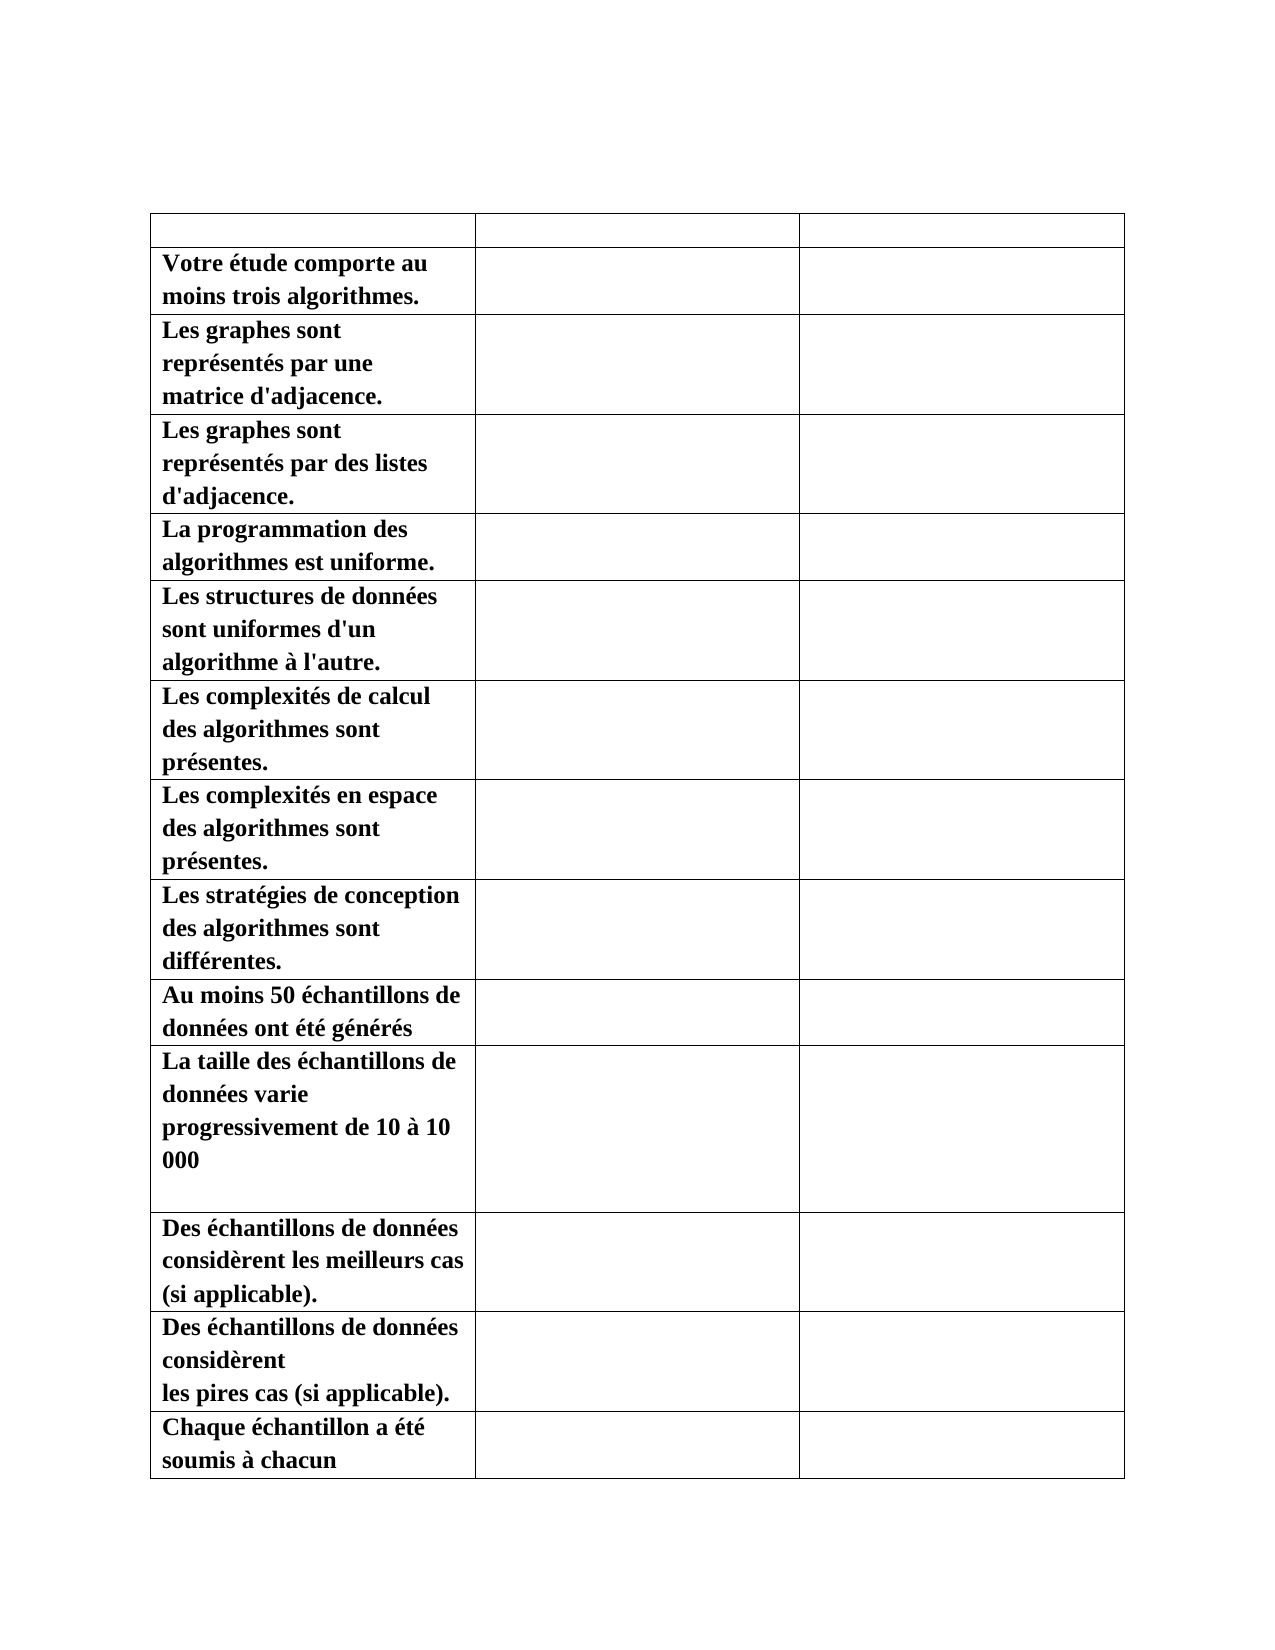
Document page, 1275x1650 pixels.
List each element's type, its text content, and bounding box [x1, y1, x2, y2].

table_cell [800, 315, 1124, 414]
table_cell [800, 980, 1124, 1045]
table_cell Des échantillons de données considèrent les pires cas (si applicable). [151, 1312, 475, 1411]
table_cell [476, 880, 799, 979]
table_cell [800, 681, 1124, 779]
table_cell [800, 581, 1124, 680]
table_cell [800, 780, 1124, 879]
table_cell [800, 1312, 1124, 1411]
table_cell [476, 1213, 799, 1311]
table_header [800, 214, 1124, 247]
table_cell [800, 1412, 1124, 1478]
table_cell Les complexités en espace des algorithmes sont présentes. [151, 780, 475, 879]
table_cell Votre étude comporte au moins trois algorithmes. [151, 248, 475, 314]
table_cell Des échantillons de données considèrent les meilleurs cas (si applicable). [151, 1213, 475, 1311]
table_cell [800, 1046, 1124, 1212]
table_cell [476, 980, 799, 1045]
table_cell [476, 581, 799, 680]
table_cell Les complexités de calcul des algorithmes sont présentes. [151, 681, 475, 779]
table_cell [800, 880, 1124, 979]
table_cell [476, 315, 799, 414]
table_cell Les structures de données sont uniformes d'un algorithme à l'autre. [151, 581, 475, 680]
table_cell [476, 1312, 799, 1411]
table_cell [476, 1046, 799, 1212]
table_cell [476, 514, 799, 580]
table_cell La taille des échantillons de données varie progressivement de 10 à 10 000 [151, 1046, 475, 1212]
table_cell [476, 248, 799, 314]
table_cell Au moins 50 échantillons de données ont été générés [151, 980, 475, 1045]
table_cell Chaque échantillon a été soumis à chacun des algorithmes. [151, 1412, 475, 1478]
table_cell [800, 1213, 1124, 1311]
table_cell [476, 780, 799, 879]
table_header [151, 214, 475, 247]
table_cell [476, 415, 799, 513]
table_cell Les stratégies de conception des algorithmes sont différentes. [151, 880, 475, 979]
table_cell Les graphes sont représentés par des listes d'adjacence. [151, 415, 475, 513]
table_cell [800, 248, 1124, 314]
table_header [476, 214, 799, 247]
table_cell La programmation des algorithmes est uniforme. [151, 514, 475, 580]
table_cell Les graphes sont représentés par une matrice d'adjacence. [151, 315, 475, 414]
table_cell [800, 514, 1124, 580]
table_cell [800, 415, 1124, 513]
table_cell [476, 681, 799, 779]
table_cell [476, 1412, 799, 1478]
